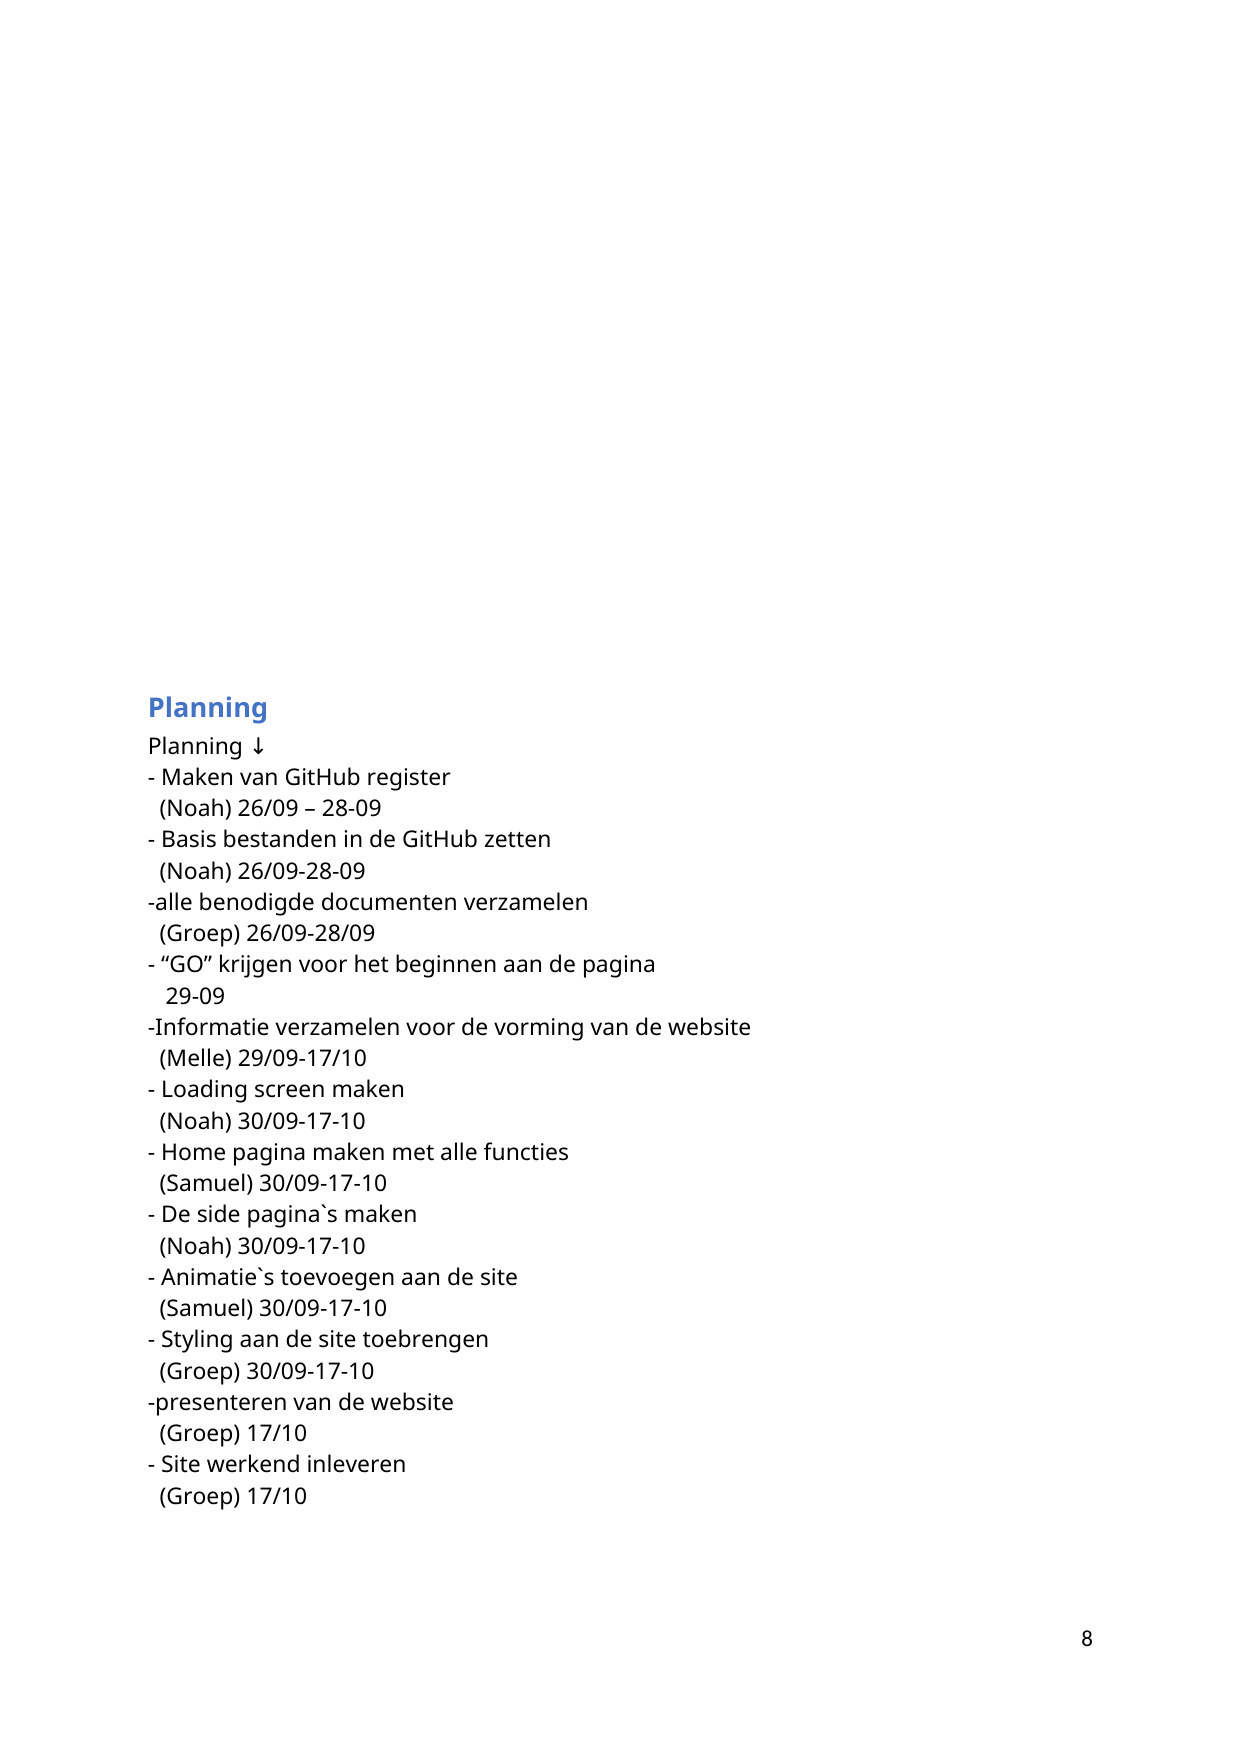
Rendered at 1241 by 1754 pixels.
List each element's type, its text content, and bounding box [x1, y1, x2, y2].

text (Noah) 26/09 – 28-09 [148, 792, 1093, 823]
text - Home pagina maken met alle functies [148, 1136, 1093, 1167]
text (Groep) 26/09-28/09 [148, 917, 1093, 948]
text - Animatie`s toevoegen aan de site [148, 1261, 1093, 1292]
text - Maken van GitHub register [148, 761, 1093, 792]
text -alle benodigde documenten verzamelen [148, 886, 1093, 917]
text (Samuel) 30/09-17-10 [148, 1292, 1093, 1323]
text (Groep) 17/10 [148, 1480, 1093, 1511]
text - Site werkend inleveren [148, 1448, 1093, 1480]
text Planning [148, 689, 1093, 726]
text - De side pagina`s maken [148, 1198, 1093, 1230]
text 29-09 [148, 980, 1093, 1011]
text - Styling aan de site toebrengen [148, 1323, 1093, 1355]
text -presenteren van de website [148, 1386, 1093, 1417]
text (Noah) 30/09-17-10 [148, 1105, 1093, 1136]
text (Noah) 26/09-28-09 [148, 855, 1093, 886]
text (Samuel) 30/09-17-10 [148, 1167, 1093, 1198]
text - Basis bestanden in de GitHub zetten [148, 823, 1093, 855]
text Planning ↓ [148, 730, 1093, 761]
text (Groep) 17/10 [148, 1417, 1093, 1448]
text (Groep) 30/09-17-10 [148, 1355, 1093, 1386]
text - Loading screen maken [148, 1073, 1093, 1105]
text (Melle) 29/09-17/10 [148, 1042, 1093, 1073]
text - “GO” krijgen voor het beginnen aan de pagina [148, 948, 1093, 980]
text -Informatie verzamelen voor de vorming van de website [148, 1011, 1093, 1042]
text (Noah) 30/09-17-10 [148, 1230, 1093, 1261]
